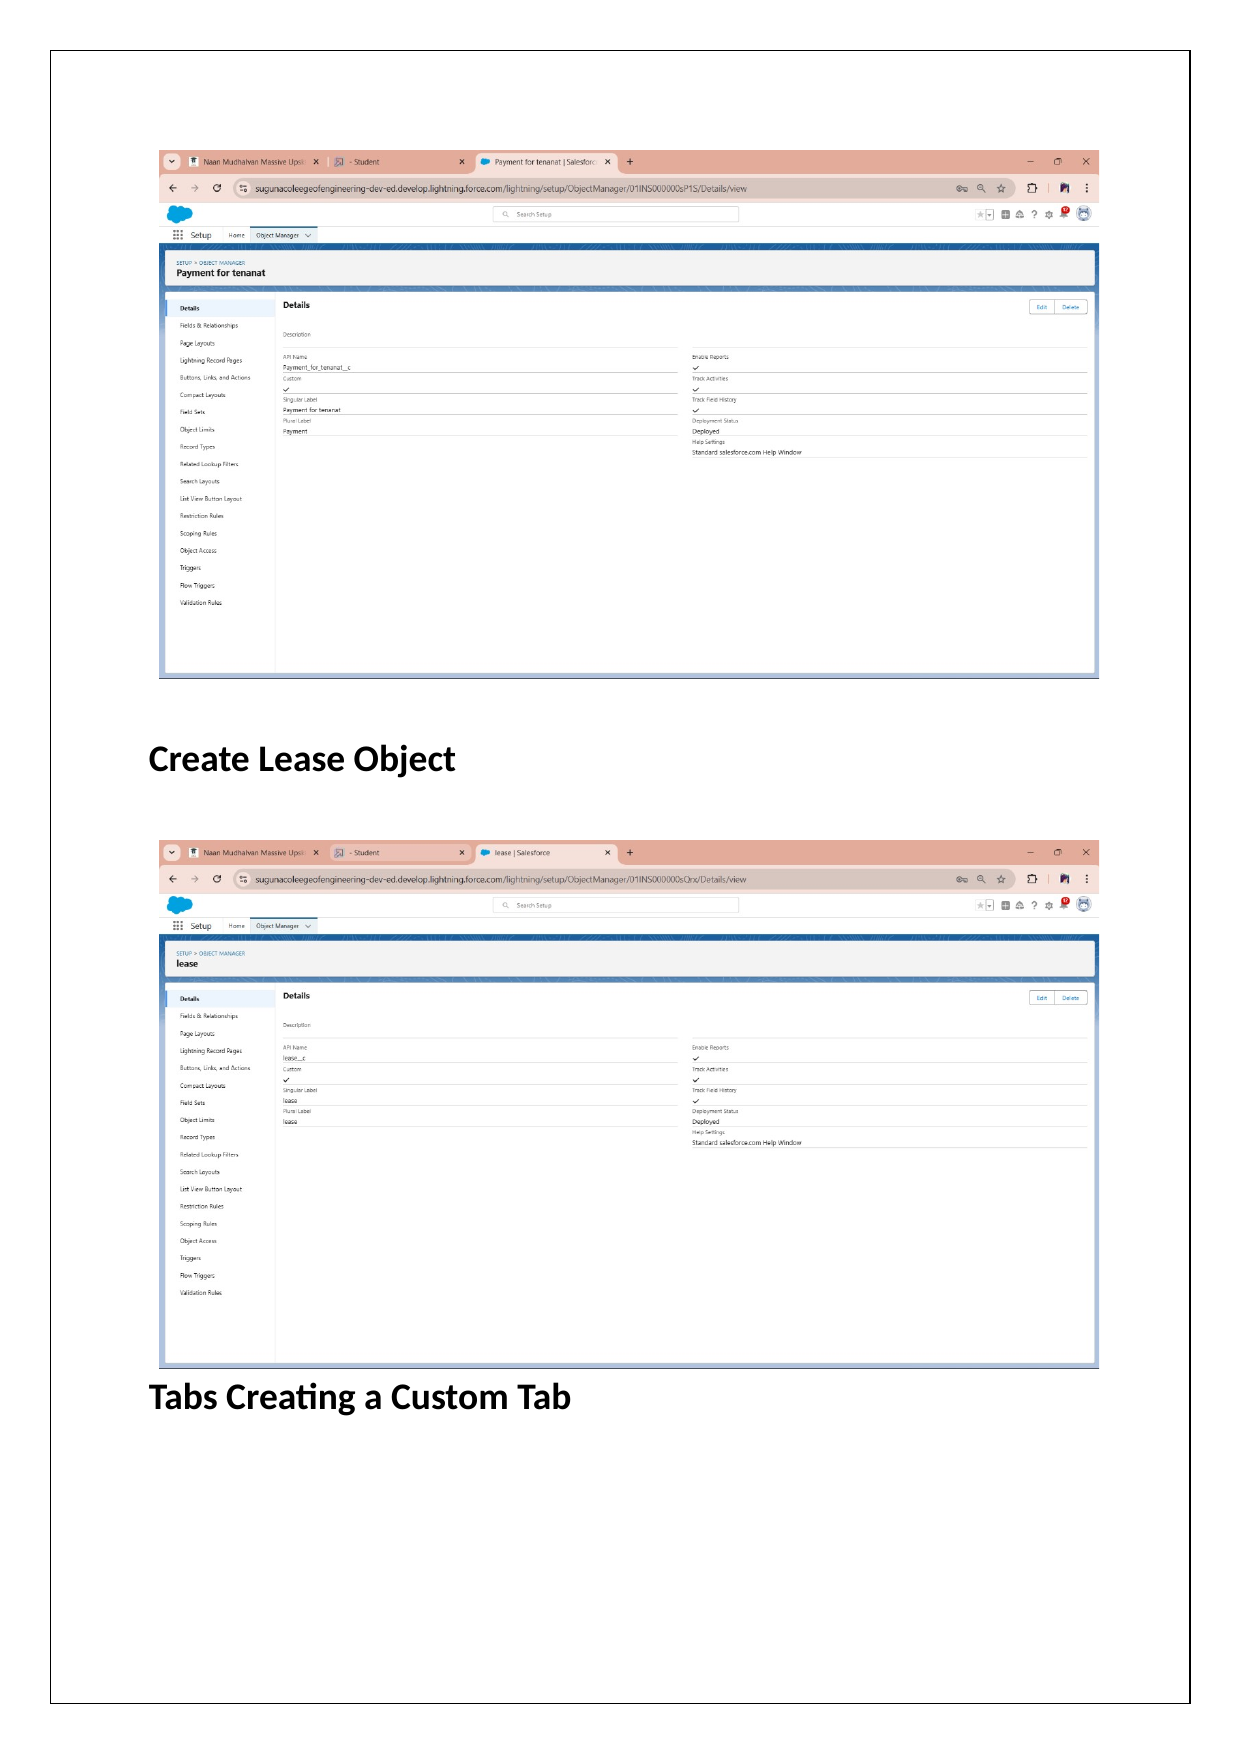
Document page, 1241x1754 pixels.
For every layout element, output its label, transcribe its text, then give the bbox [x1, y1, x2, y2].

subtitle Create Lease Object [148, 735, 1099, 781]
subtitle Tabs Creating a Custom Tab [148, 1373, 1099, 1418]
picture [159, 150, 1100, 679]
picture [159, 840, 1100, 1369]
